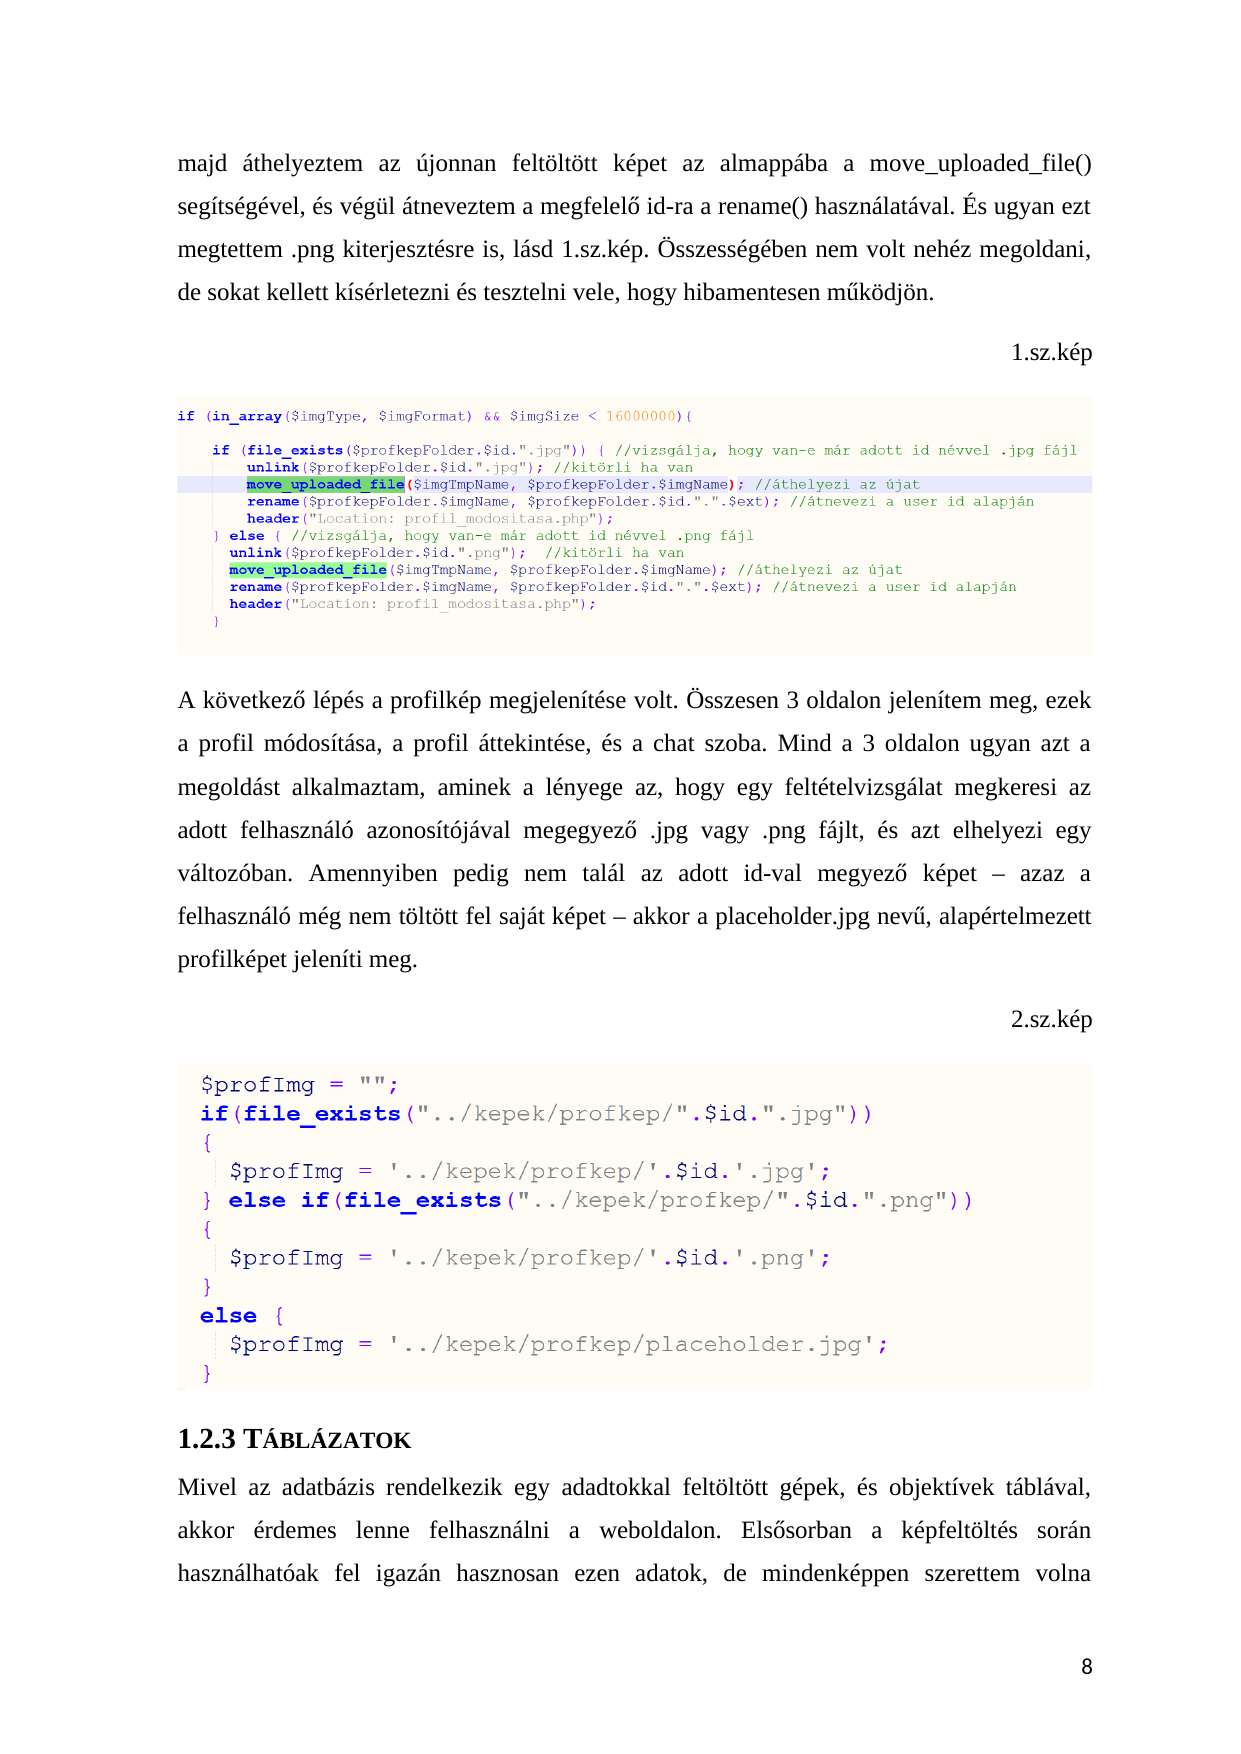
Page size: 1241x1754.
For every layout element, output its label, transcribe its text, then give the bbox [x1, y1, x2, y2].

text 2.sz.kép [177, 1004, 1092, 1033]
subtitle 1.2.3 Táblázatok [177, 1421, 1092, 1455]
text A következő lépés a profilkép megjelenítése volt. Összesen 3 oldalon jelenítem meg, ezek a profil módosítása, a profil áttekintése, és a chat szoba. Mind a 3 oldalon ugyan azt a megoldást alkalmaztam, aminek a lényege az, hogy egy feltételvizsgálat megkeresi az adott felhasználó azonosítójával megegyező .jpg vagy .png fájlt, és azt elhelyezi egy változóban. Amennyiben pedig nem talál az adott id-val megyező képet – azaz a felhasználó még nem töltött fel saját képet – akkor a placeholder.jpg nevű, alapértelmezett profilképet jeleníti meg. [177, 685, 1092, 973]
text 1.sz.kép [177, 337, 1092, 366]
picture [177, 396, 1093, 655]
picture [177, 1063, 1093, 1391]
